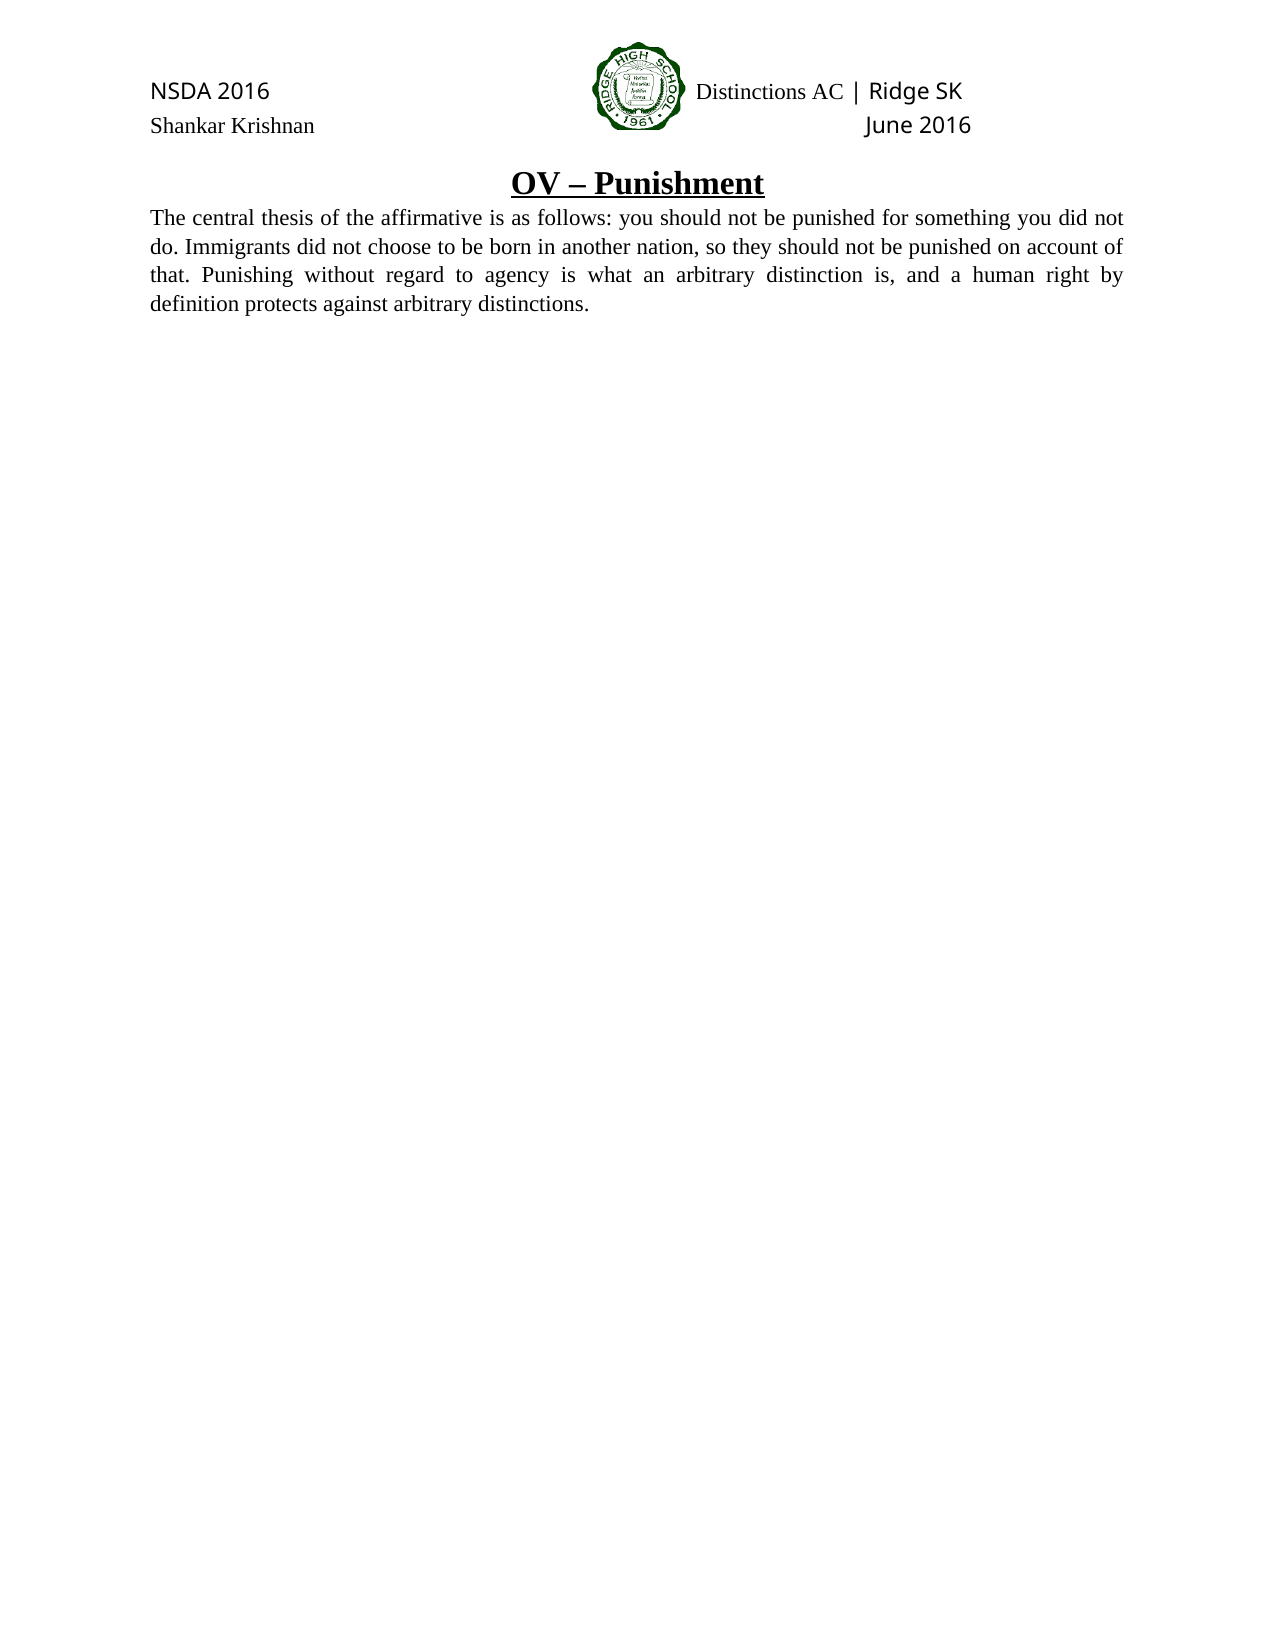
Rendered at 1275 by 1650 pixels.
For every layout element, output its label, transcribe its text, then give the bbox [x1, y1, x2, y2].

picture [578, 42, 697, 130]
text The central thesis of the affirmative is as follows: you should not be punished for something you did not do. Immigrants did not choose to be born in another nation, so they should not be punished on account of that. Punishing without regard to agency is what an arbitrary distinction is, and a human right by definition protects against arbitrary distinctions. [150, 204, 1125, 316]
subtitle OV – Punishment [150, 163, 1125, 201]
